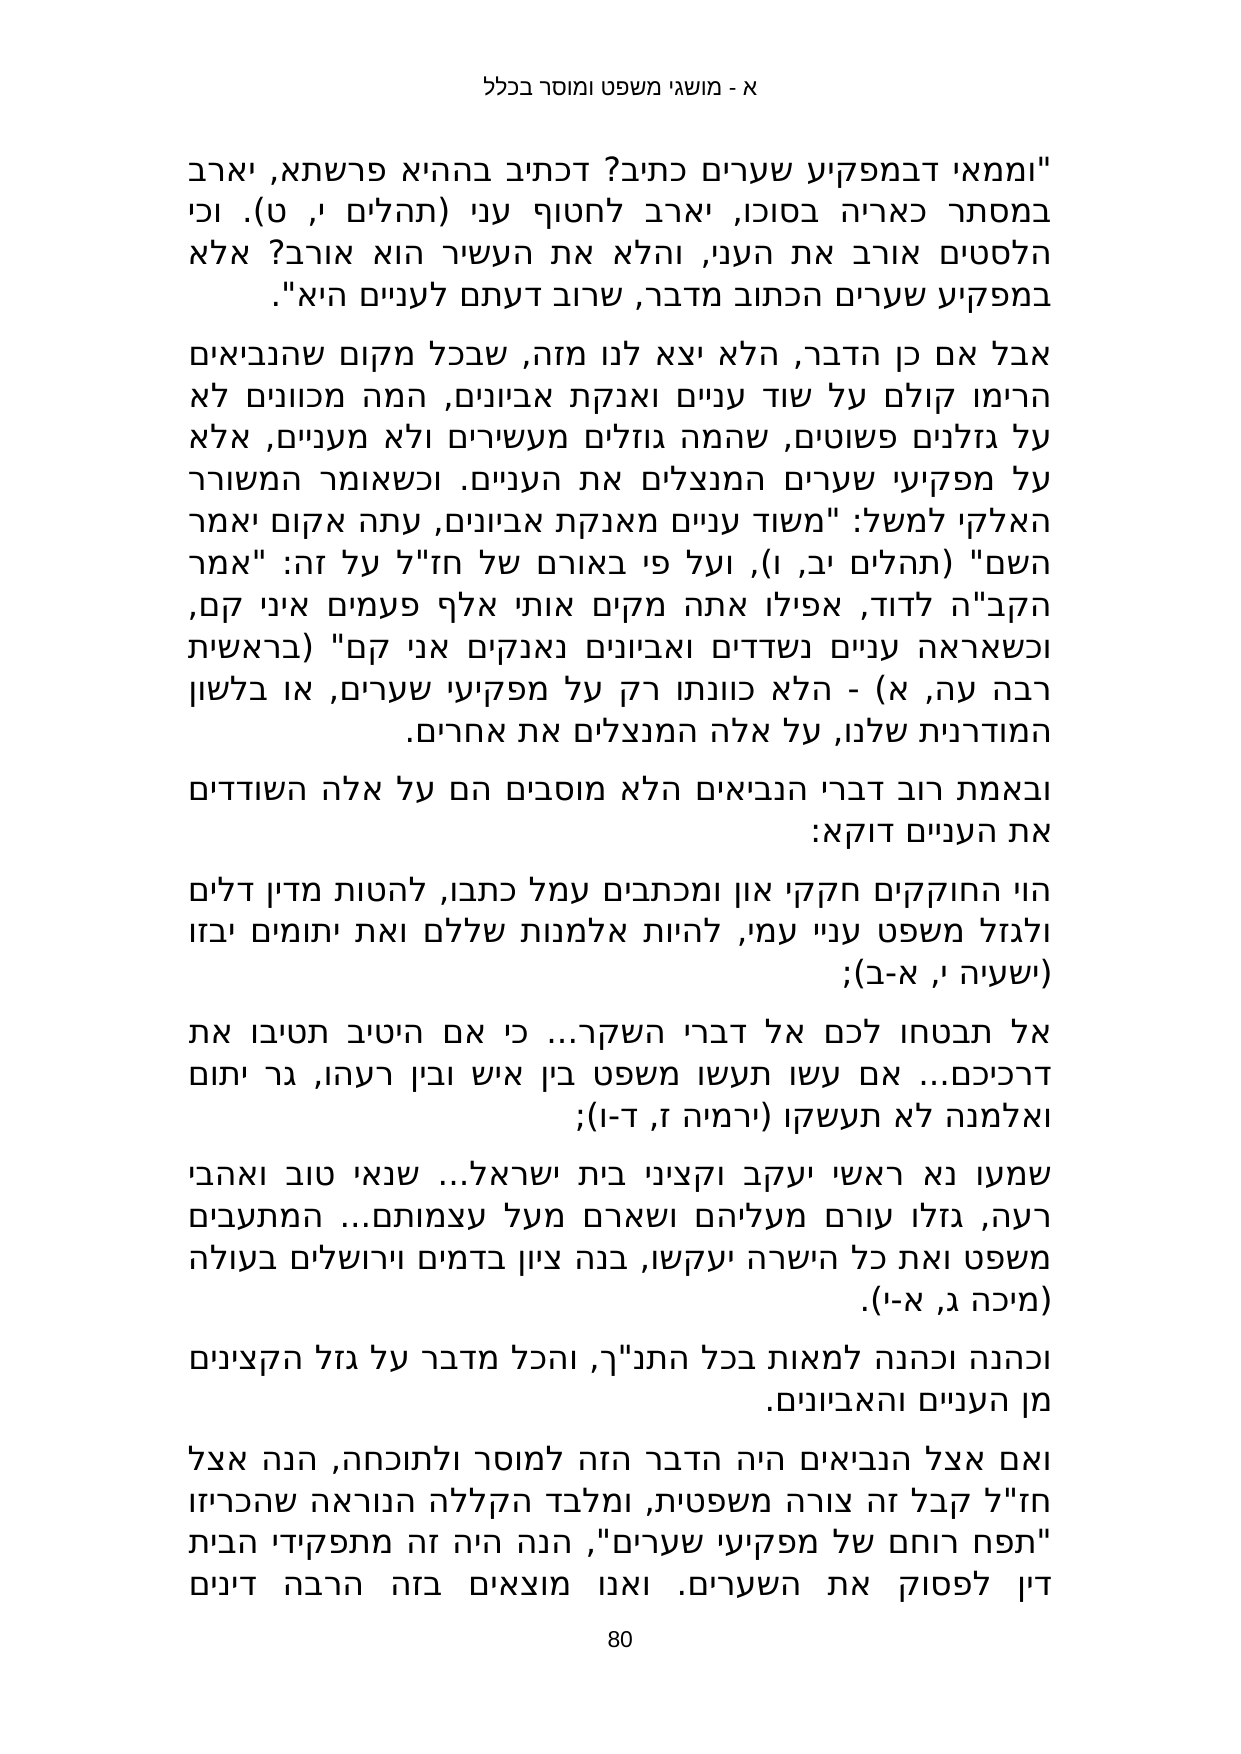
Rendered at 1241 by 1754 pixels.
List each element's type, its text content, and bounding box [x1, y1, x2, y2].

text אבל אם כן הדבר, הלא יצא לנו מזה, שבכל מקום שהנביאים הרימו קולם על שוד עניים ואנקת אביונים, המה מכוונים לא על גזלנים פשוטים, שהמה גוזלים מעשירים ולא מעניים, אלא על מפקיעי שערים המנצלים את העניים. וכשאומר המשורר האלקי למשל: "משוד עניים מאנקת אביונים, עתה אקום יאמר השם" (תהלים יב, ו), ועל פי באורם של חז"ל על זה: "אמר הקב"ה לדוד, אפילו אתה מקים אותי אלף פעמים איני קם, וכשאראה עניים נשדדים ואביונים נאנקים אני קם" (בראשית רבה עה, א) - הלא כוונתו רק על מפקיעי שערים, או בלשון המודרנית שלנו, על אלה המנצלים את אחרים. [187, 334, 1053, 750]
text אל תבטחו לכם אל דברי השקר... כי אם היטיב תטיבו את דרכיכם... אם עשו תעשו משפט בין איש ובין רעהו, גר יתום ואלמנה לא תעשקו (ירמיה ז, ד-ו); [187, 1012, 1053, 1135]
text וכהנה וכהנה למאות בכל התנ"ך, והכל מדבר על גזל הקצינים מן העניים והאביונים. [187, 1339, 1053, 1419]
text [187, 150, 1053, 314]
text הוי החוקקים חקקי און ומכתבים עמל כתבו, להטות מדין דלים ולגזל משפט עניי עמי, להיות אלמנות שללם ואת יתומים יבזו (ישעיה י, א-ב); [187, 870, 1053, 993]
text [187, 1439, 1053, 1604]
text שמעו נא ראשי יעקב וקציני בית ישראל... שנאי טוב ואהבי רעה, גזלו עורם מעליהם ושארם מעל עצמותם... המתעבים משפט ואת כל הישרה יעקשו, בנה ציון בדמים וירושלים בעולה (מיכה ג, א-י). [187, 1154, 1053, 1319]
text ובאמת רוב דברי הנביאים הלא מוסבים הם על אלה השודדים את העניים דוקא: [187, 769, 1053, 850]
